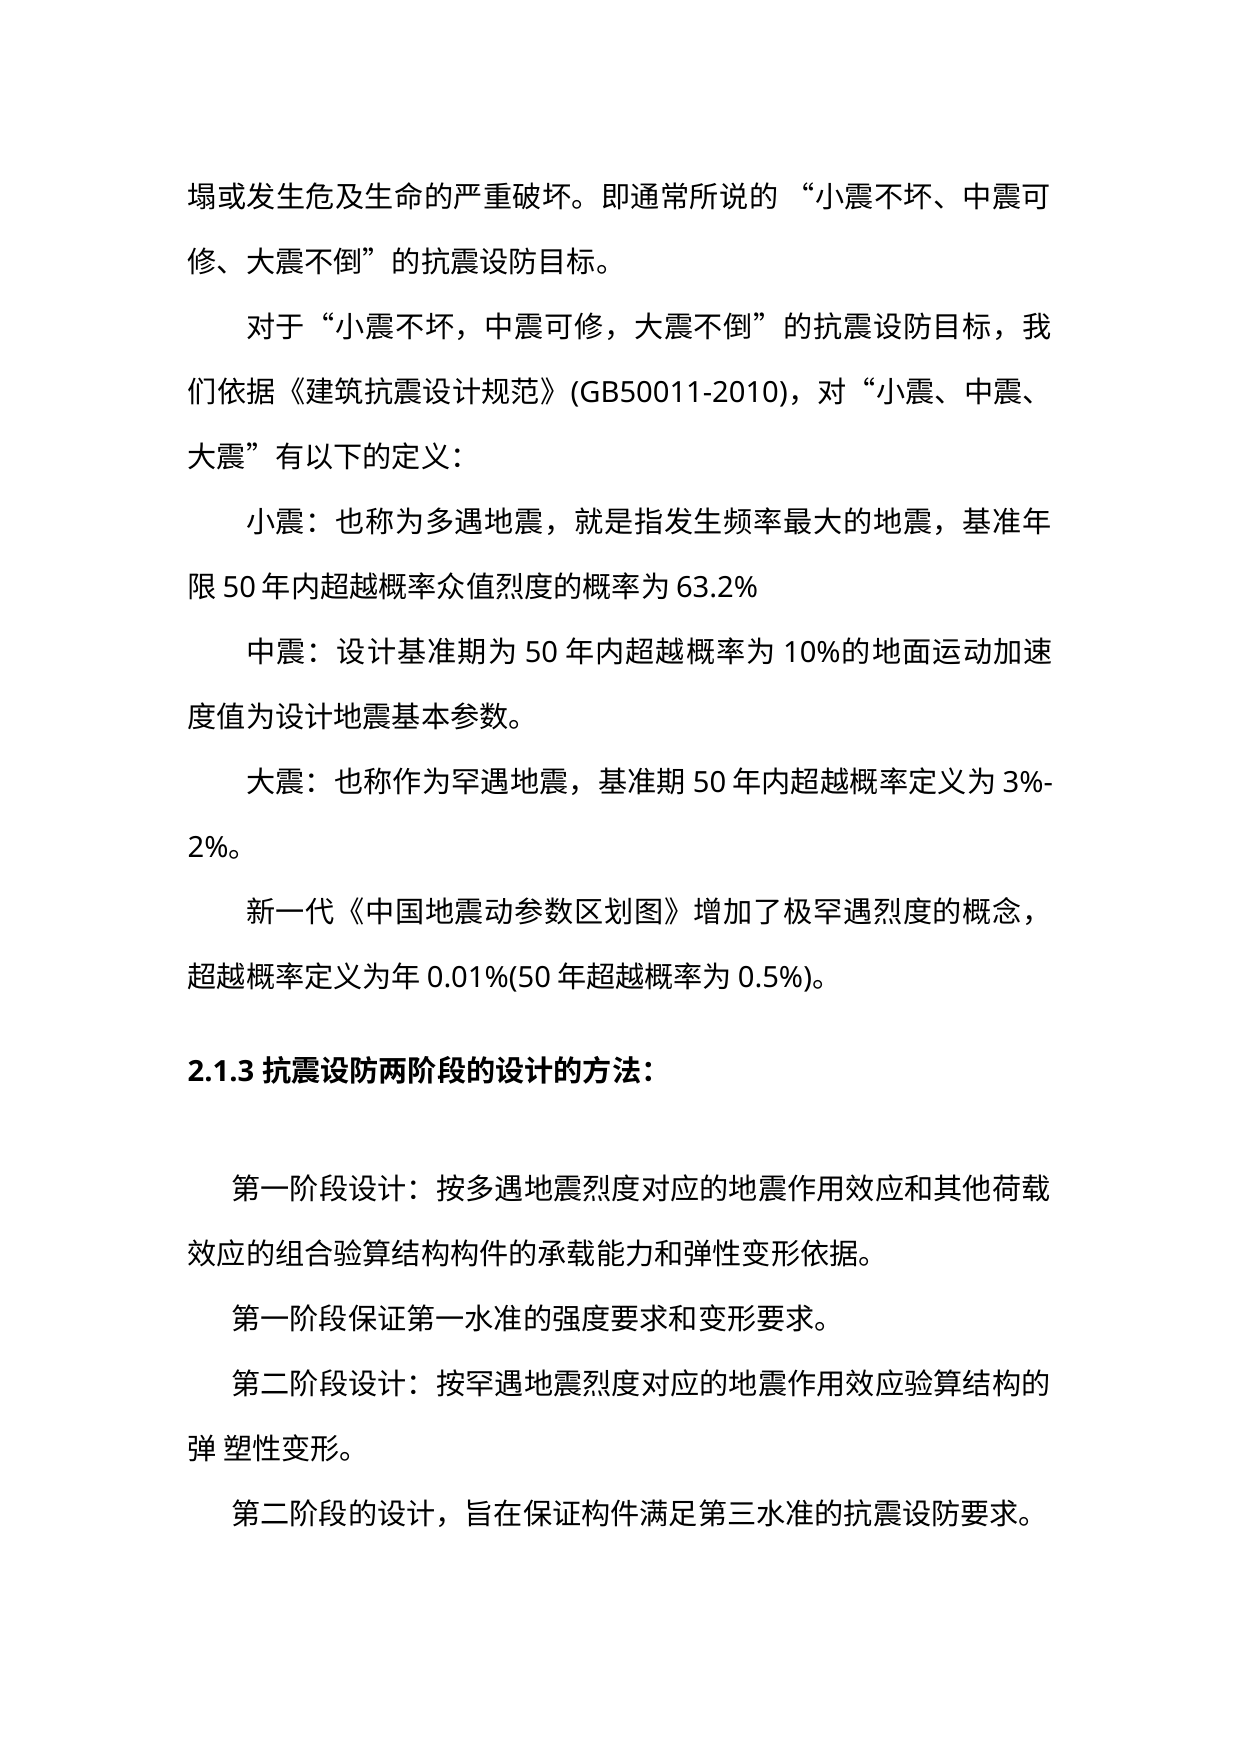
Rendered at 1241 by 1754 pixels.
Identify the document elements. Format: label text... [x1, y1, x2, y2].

text 对于“小震不坏，中震可修，大震不倒”的抗震设防目标，我们依据《建筑抗震设计规范》(GB50011-2010)，对“小震、中震、大震”有以下的定义： [187, 292, 1053, 487]
text 大震：也称作为罕遇地震，基准期50年内超越概率定义为3%-2%。 [187, 747, 1053, 877]
text 第一阶段设计：按多遇地震烈度对应的地震作用效应和其他荷载效应的组合验算结构构件的承载能力和弹性变形依据。 [187, 1154, 1053, 1284]
text 第一阶段保证第一水准的强度要求和变形要求。 [187, 1284, 1053, 1349]
text 第二阶段的设计，旨在保证构件满足第三水准的抗震设防要求。 [187, 1479, 1053, 1544]
text 小震：也称为多遇地震，就是指发生频率最大的地震，基准年限50年内超越概率众值烈度的概率为63.2% [187, 487, 1053, 617]
text 中震：设计基准期为50年内超越概率为10%的地面运动加速度值为设计地震基本参数。 [187, 617, 1053, 747]
text 第二阶段设计：按罕遇地震烈度对应的地震作用效应验算结构的弹 塑性变形。 [187, 1349, 1053, 1479]
subtitle 2.1.3 抗震设防两阶段的设计的方法： [187, 1036, 1053, 1101]
text 新一代《中国地震动参数区划图》增加了极罕遇烈度的概念，超越概率定义为年0.01%(50年超越概率为0.5%)。 [187, 877, 1053, 1007]
